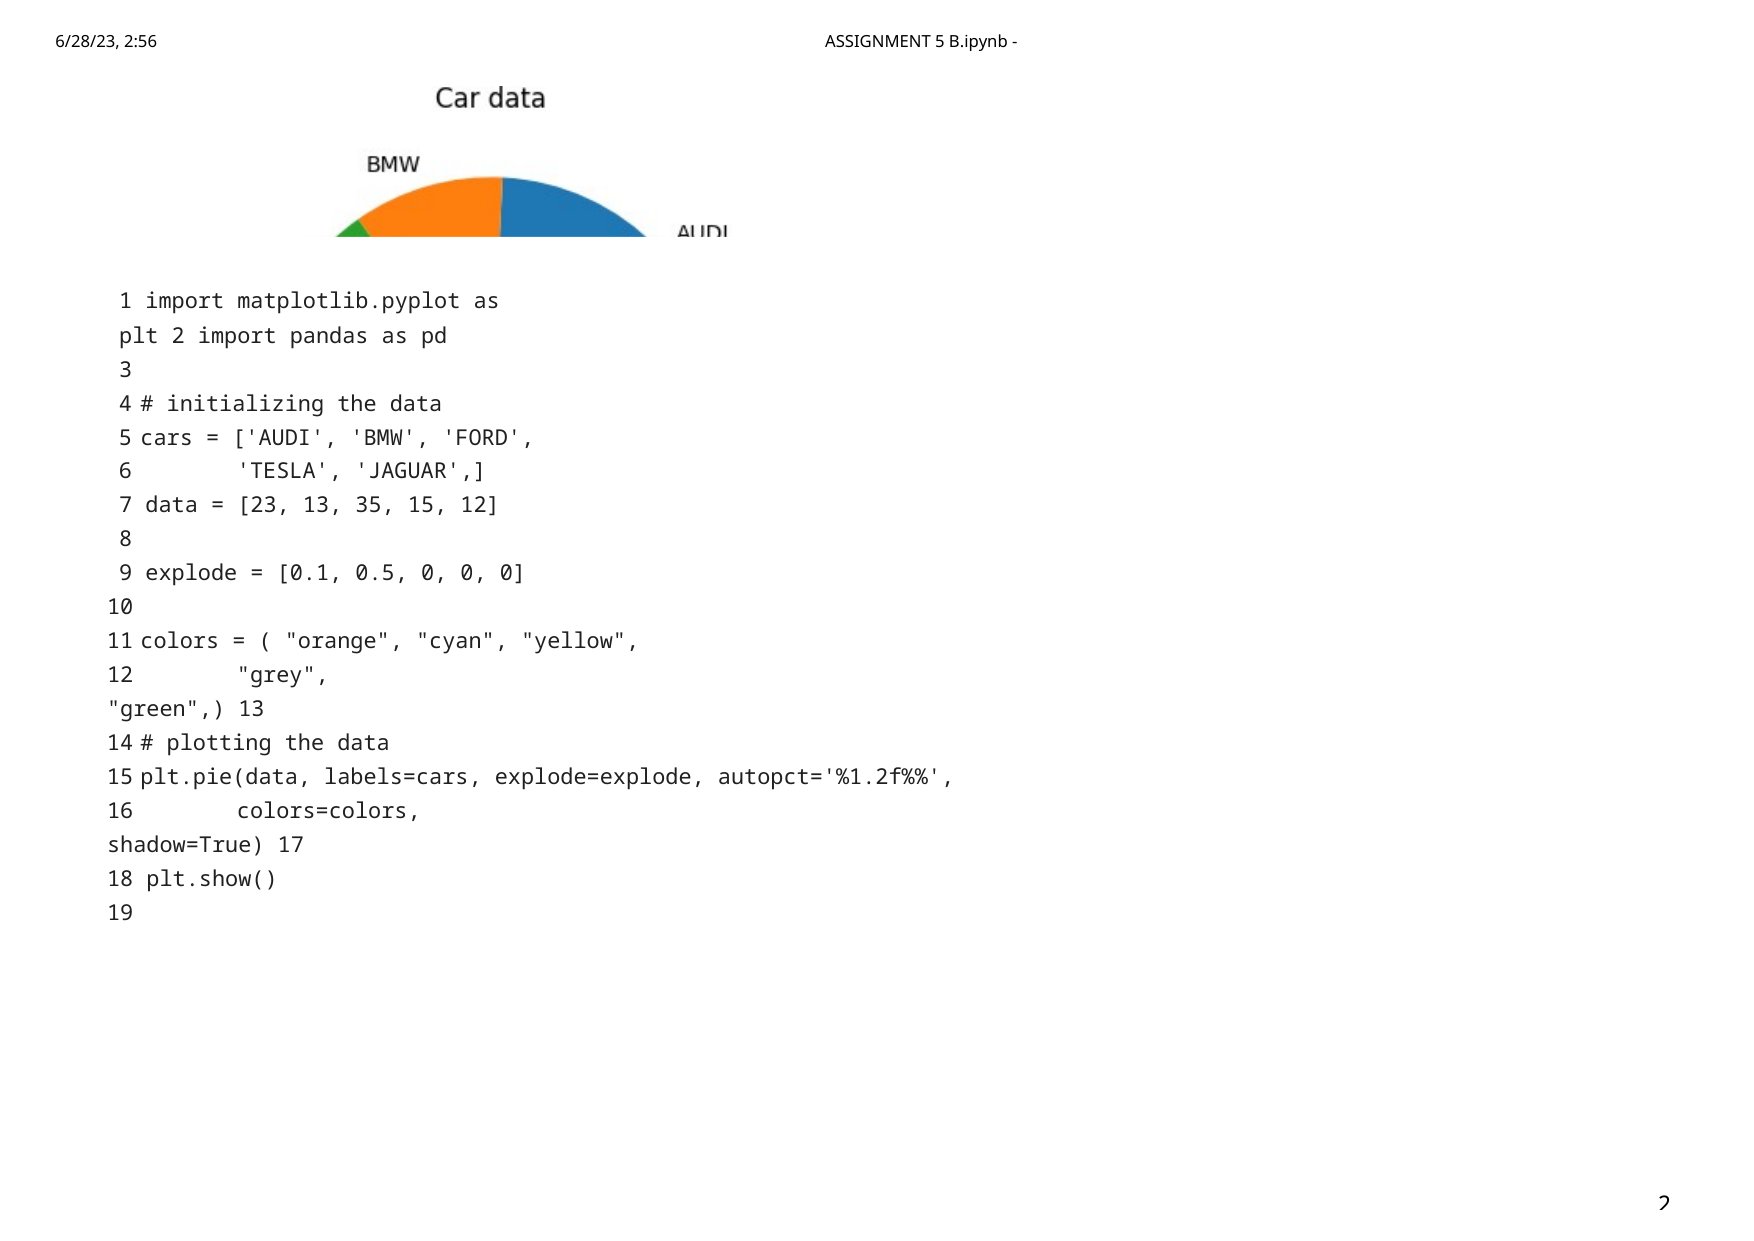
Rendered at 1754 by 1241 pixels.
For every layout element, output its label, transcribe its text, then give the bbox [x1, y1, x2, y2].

list # plotting the data [107, 727, 1696, 757]
list # initializing the data [119, 388, 1696, 417]
list plt.pie(data, labels=cars, explode=explode, autopct='%1.2f%%', [107, 761, 1696, 791]
list cars = ['AUDI', 'BMW', 'FORD', [119, 422, 1696, 451]
list 'TESLA', 'JAGUAR',] [119, 456, 1696, 485]
text 18 plt.show() [107, 863, 1696, 893]
list colors = ( "orange", "cyan", "yellow", [107, 625, 1696, 655]
text 8 [119, 523, 1696, 553]
list colors=colors, shadow=True) 17 [107, 795, 562, 859]
text 1 import matplotlib.pyplot as plt 2 import pandas as pd [119, 286, 521, 349]
list "grey", "green",) 13 [107, 659, 441, 723]
text 9 explode = [0.1, 0.5, 0, 0, 0] [119, 557, 1696, 587]
text 10 [107, 591, 1696, 621]
text 19 [107, 897, 1696, 927]
text 7 data = [23, 13, 35, 15, 12] [119, 489, 1696, 519]
picture [182, 86, 808, 236]
text 3 [119, 354, 1696, 384]
